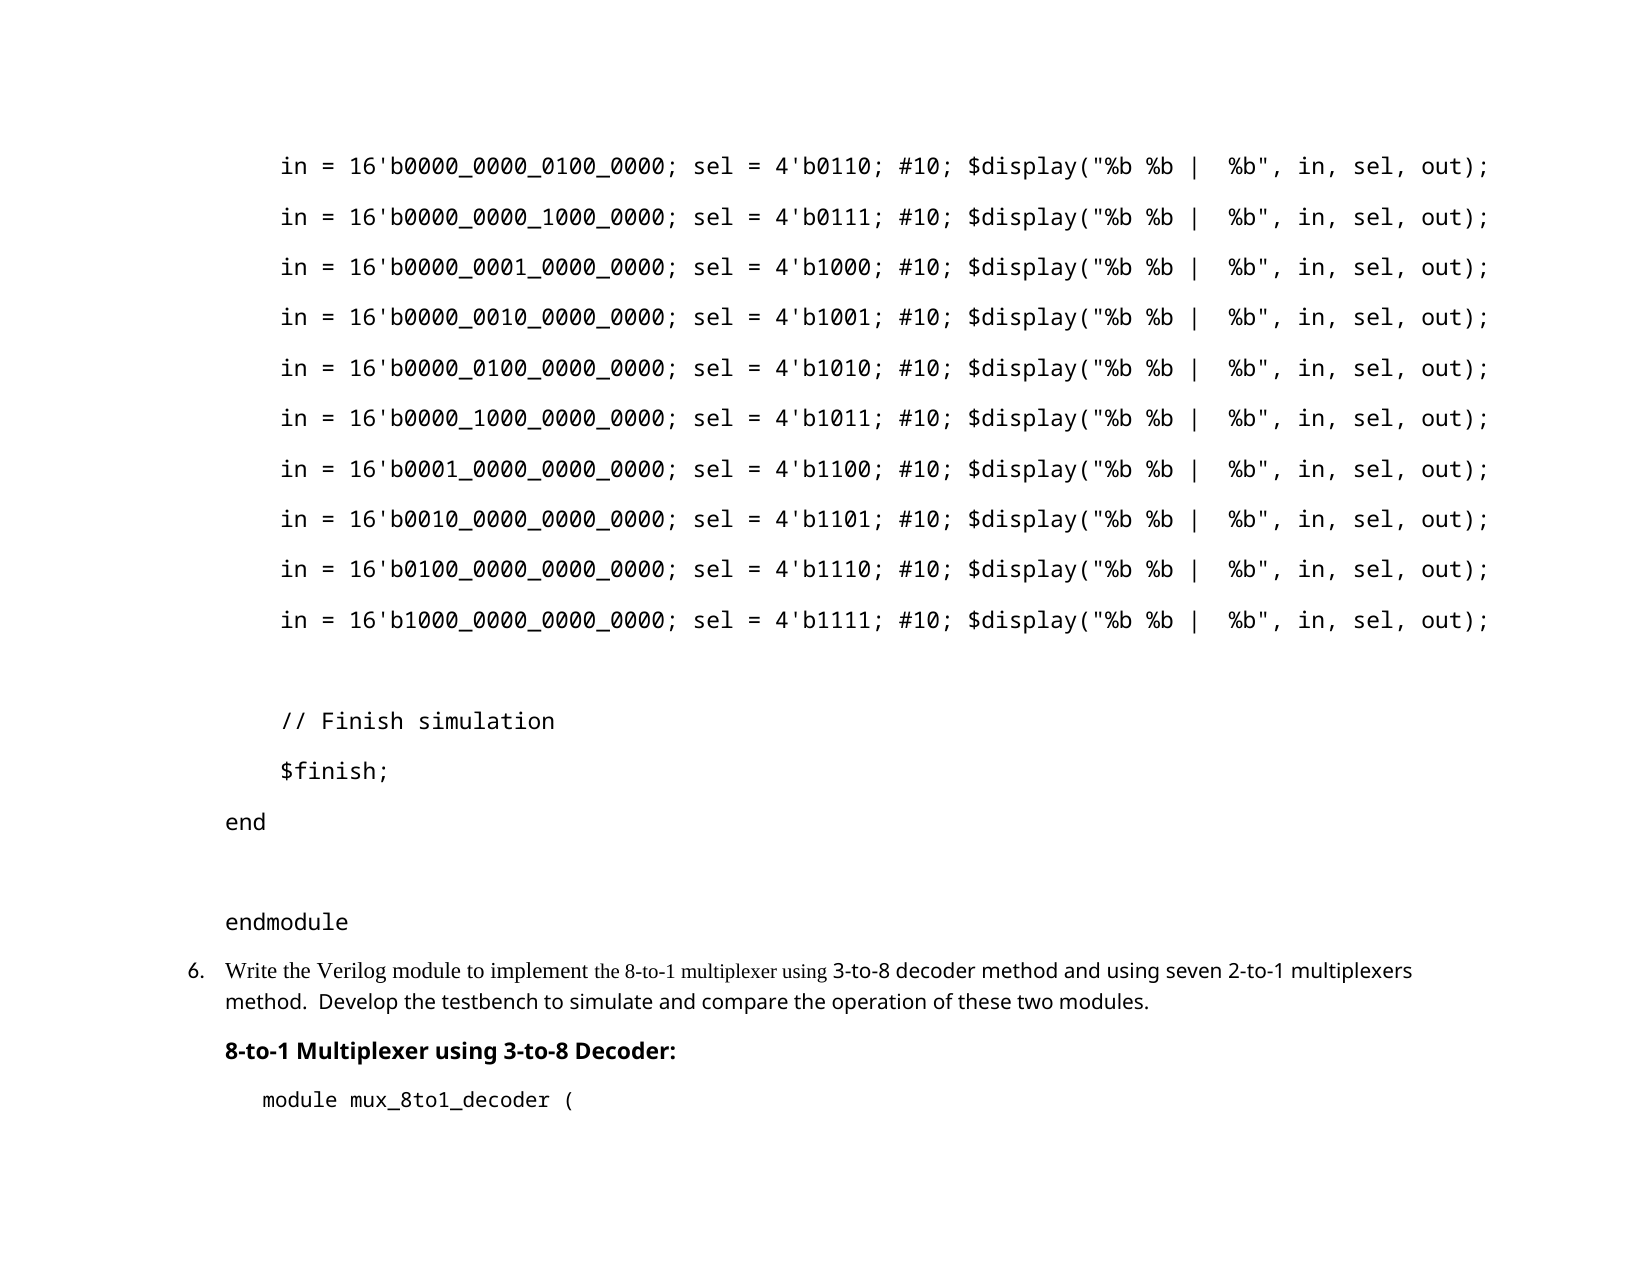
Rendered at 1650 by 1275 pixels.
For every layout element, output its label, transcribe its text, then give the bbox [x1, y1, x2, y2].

text in = 16'b0000_0100_0000_0000; sel = 4'b1010; #10; $display("%b %b | %b", in, sel, out); [225, 352, 1500, 383]
text in = 16'b0000_0010_0000_0000; sel = 4'b1001; #10; $display("%b %b | %b", in, sel, out); [225, 301, 1500, 332]
text in = 16'b0000_0000_1000_0000; sel = 4'b0111; #10; $display("%b %b | %b", in, sel, out); [225, 200, 1500, 232]
list Write the Verilog module to implement the 8-to-1 multiplexer using 3-to-8 decoder method and using seven 2-to-1 multiplexers method. Develop the testbench to simulate and compare the operation of these two modules. [187, 957, 1500, 1016]
text endmodule [225, 906, 1500, 937]
text in = 16'b0000_0001_0000_0000; sel = 4'b1000; #10; $display("%b %b | %b", in, sel, out); [225, 251, 1500, 282]
text in = 16'b0100_0000_0000_0000; sel = 4'b1110; #10; $display("%b %b | %b", in, sel, out); [225, 553, 1500, 584]
text in = 16'b1000_0000_0000_0000; sel = 4'b1111; #10; $display("%b %b | %b", in, sel, out); [225, 604, 1500, 635]
text module mux_8to1_decoder ( [262, 1085, 1500, 1113]
text 8-to-1 Multiplexer using 3-to-8 Decoder: [150, 1034, 1500, 1066]
text in = 16'b0001_0000_0000_0000; sel = 4'b1100; #10; $display("%b %b | %b", in, sel, out); [225, 452, 1500, 484]
text // Finish simulation [225, 704, 1500, 736]
text in = 16'b0010_0000_0000_0000; sel = 4'b1101; #10; $display("%b %b | %b", in, sel, out); [225, 503, 1500, 534]
text in = 16'b0000_1000_0000_0000; sel = 4'b1011; #10; $display("%b %b | %b", in, sel, out); [225, 402, 1500, 433]
text in = 16'b0000_0000_0100_0000; sel = 4'b0110; #10; $display("%b %b | %b", in, sel, out); [225, 150, 1500, 181]
text end [225, 805, 1500, 837]
text $finish; [225, 755, 1500, 786]
